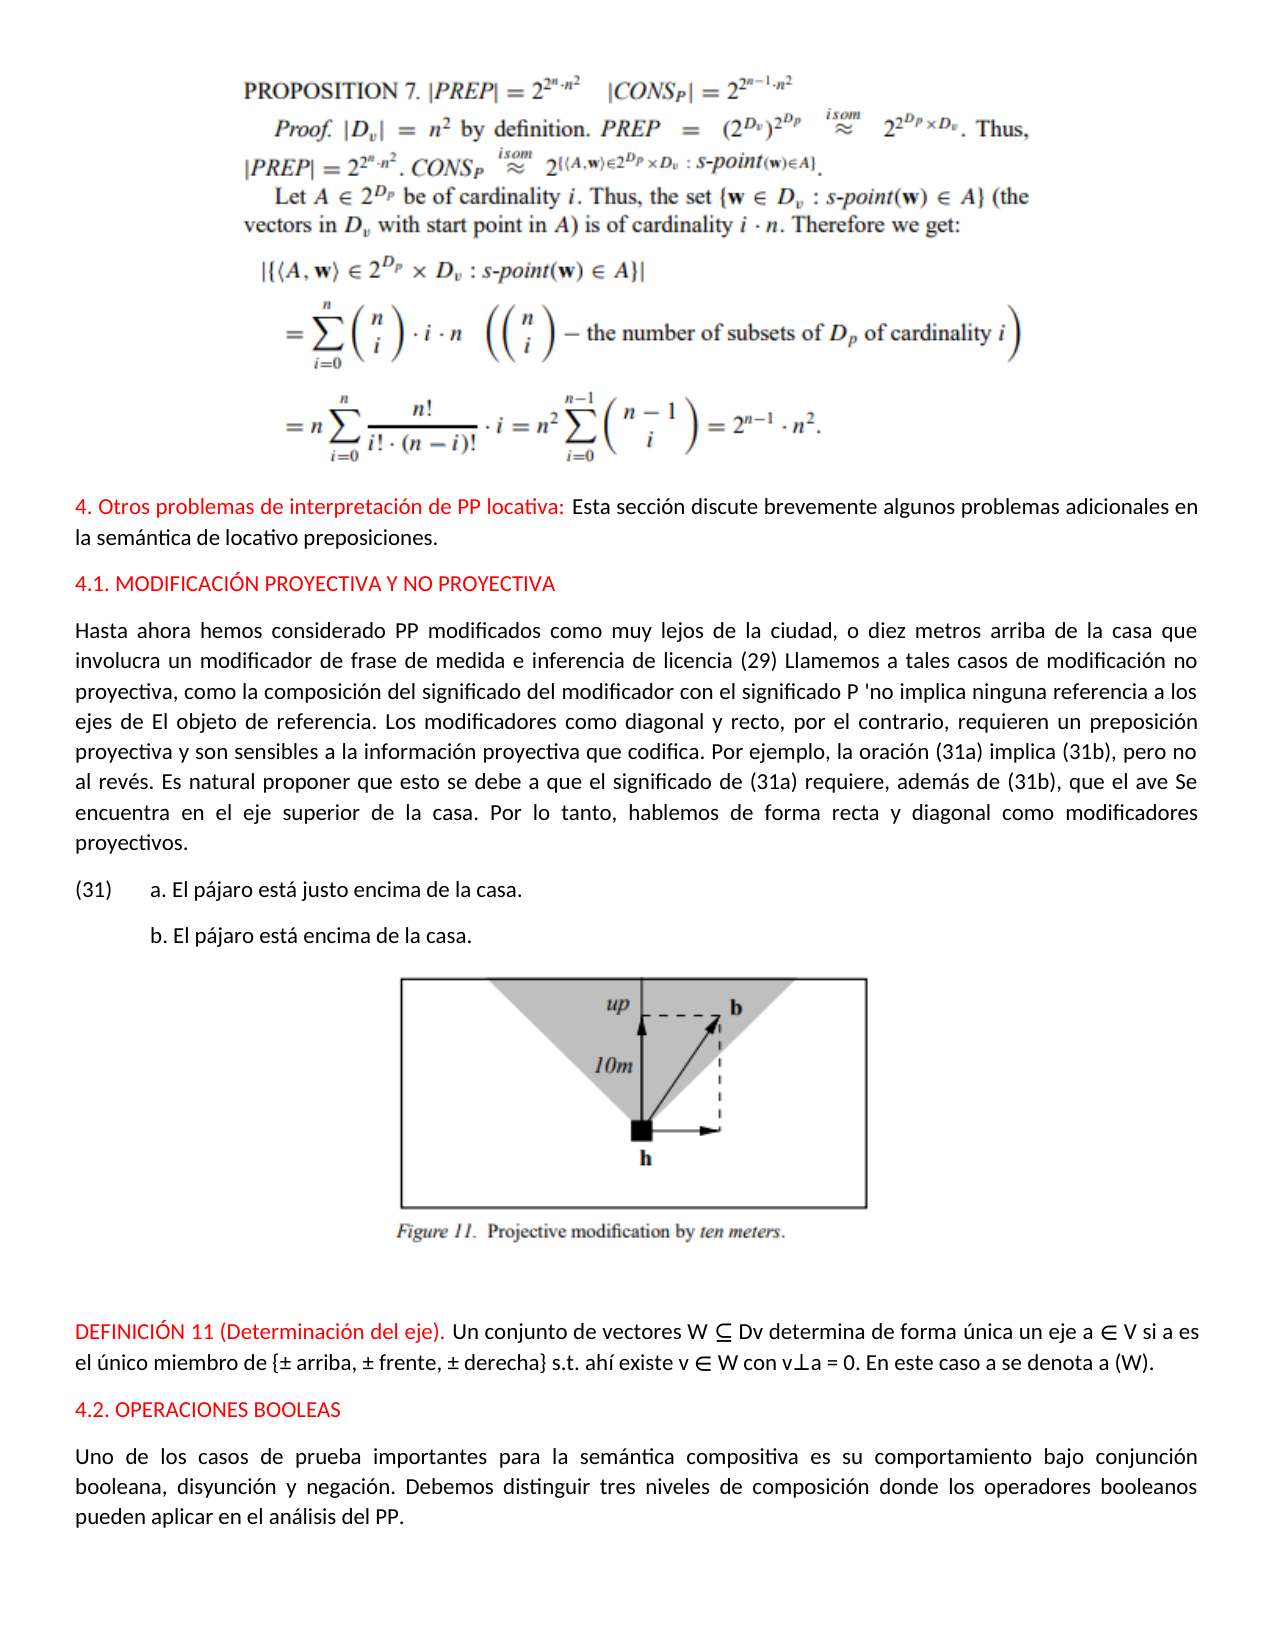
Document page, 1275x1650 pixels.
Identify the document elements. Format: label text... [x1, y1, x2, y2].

text Hasta ahora hemos considerado PP modificados como muy lejos de la ciudad, o diez metros arriba de la casa que involucra un modificador de frase de medida e inferencia de licencia (29) Llamemos a tales casos de modificación no proyectiva, como la composición del significado del modificador con el significado P 'no implica ninguna referencia a los ejes de El objeto de referencia. Los modificadores como diagonal y recto, por el contrario, requieren un preposición proyectiva y son sensibles a la información proyectiva que codifica. Por ejemplo, la oración (31a) implica (31b), pero no al revés. Es natural proponer que esto se debe a que el significado de (31a) requiere, además de (31b), que el ave Se encuentra en el eje superior de la casa. Por lo tanto, hablemos de forma recta y diagonal como modificadores proyectivos. [75, 616, 1200, 856]
text b. El pájaro está encima de la casa. [75, 922, 1200, 949]
text 4.2. OPERACIONES BOOLEAS [75, 1395, 1200, 1423]
text Uno de los casos de prueba importantes para la semántica compositiva es su comportamiento bajo conjunción booleana, disyunción y negación. Debemos distinguir tres niveles de composición donde los operadores booleanos pueden aplicar en el análisis del PP. [75, 1442, 1200, 1530]
text (31) a. El pájaro está justo encima de la casa. [75, 875, 1200, 903]
text DEFINICIÓN 11 (Determinación del eje). Un conjunto de vectores W ⊆ Dv determina de forma única un eje a ∈ V si a es el único miembro de {± arriba, ± frente, ± derecha} s.t. ahí existe v ∈ W con v⊥a = 0. En este caso a se denota a (W). [75, 1317, 1200, 1376]
text 4. Otros problemas de interpretación de PP locativa: Esta sección discute brevemente algunos problemas adicionales en la semántica de locativo preposiciones. [75, 492, 1200, 551]
text 4.1. MODIFICACIÓN PROYECTIVA Y NO PROYECTIVA [75, 569, 1200, 597]
